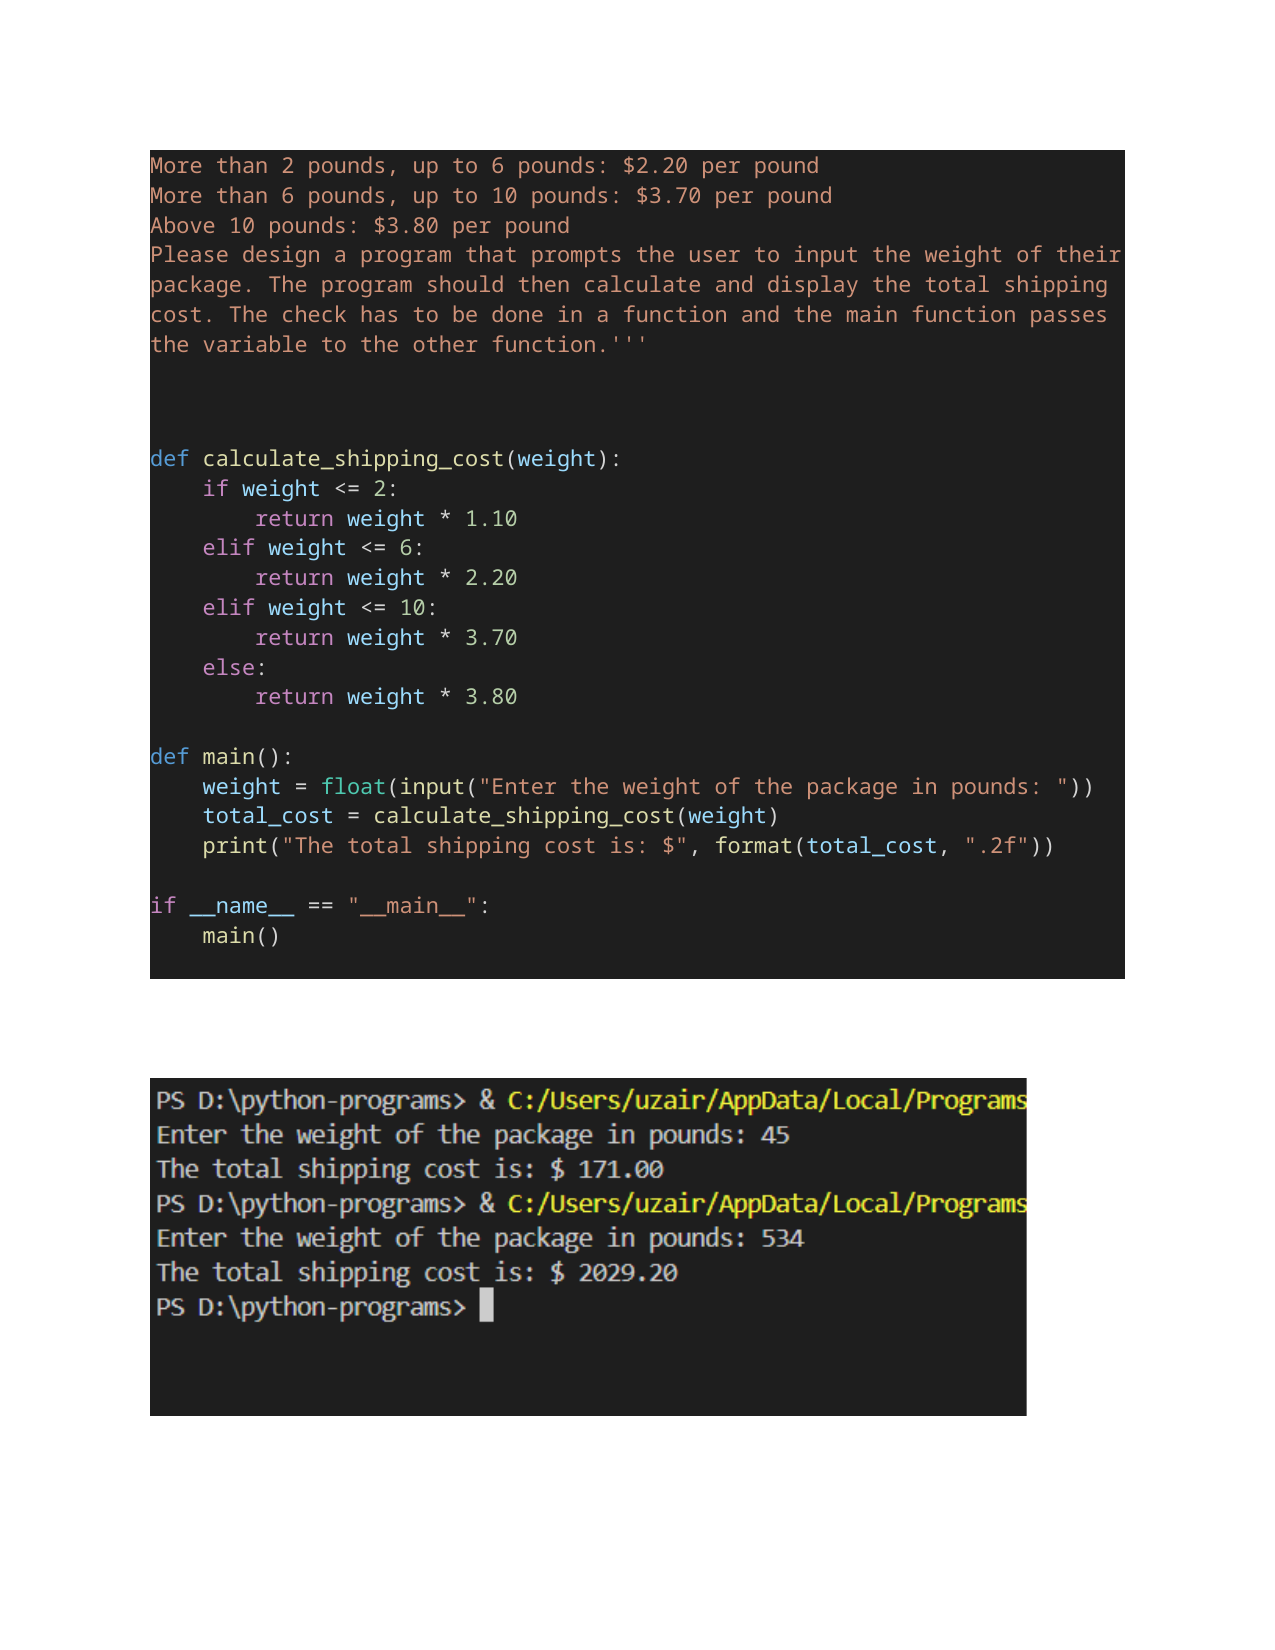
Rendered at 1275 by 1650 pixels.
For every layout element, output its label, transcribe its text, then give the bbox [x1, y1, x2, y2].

text return weight * 1.10 [150, 503, 1125, 532]
text return weight * 2.20 [150, 562, 1125, 592]
text More than 2 pounds, up to 6 pounds: $2.20 per pound [150, 150, 1125, 180]
text elif weight <= 10: [150, 592, 1125, 622]
text Above 10 pounds: $3.80 per pound [150, 209, 1125, 239]
text print("The total shipping cost is: $", format(total_cost, ".2f")) [150, 830, 1125, 860]
text weight = float(input("Enter the weight of the package in pounds: ")) [150, 771, 1125, 801]
text Please design a program that prompts the user to input the weight of their package. The program should then calculate and display the total shipping cost. The check has to be done in a function and the main function passes the variable to the other function.''' [150, 239, 1125, 358]
text main() [150, 920, 1125, 949]
text def calculate_shipping_cost(weight): [150, 443, 1125, 473]
text if weight <= 2: [150, 473, 1125, 503]
text return weight * 3.70 [150, 622, 1125, 652]
text def main(): [150, 741, 1125, 771]
text total_cost = calculate_shipping_cost(weight) [150, 801, 1125, 830]
text elif weight <= 6: [150, 532, 1125, 562]
text else: [150, 652, 1125, 681]
text if __name__ == "__main__": [150, 890, 1125, 920]
text return weight * 3.80 [150, 681, 1125, 711]
picture [150, 1078, 1027, 1416]
text More than 6 pounds, up to 10 pounds: $3.70 per pound [150, 180, 1125, 209]
